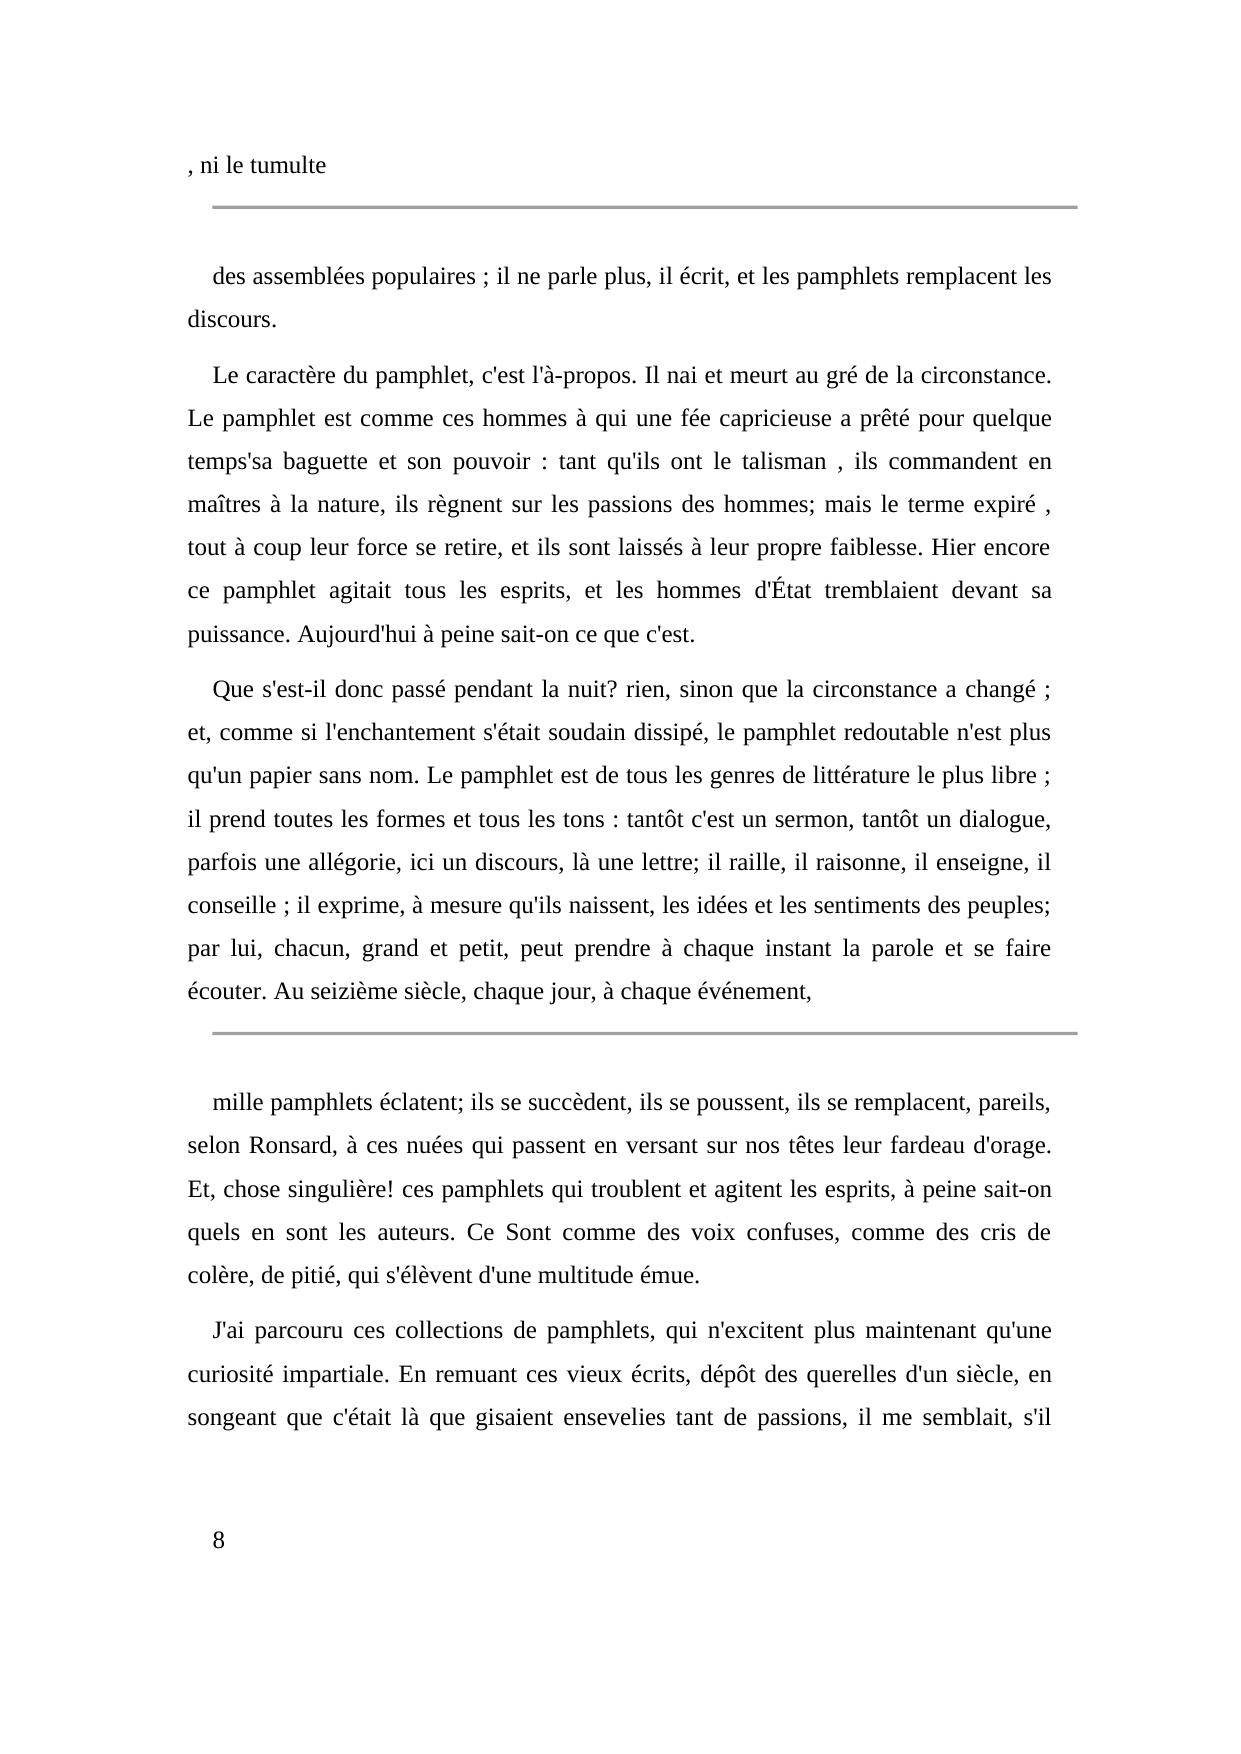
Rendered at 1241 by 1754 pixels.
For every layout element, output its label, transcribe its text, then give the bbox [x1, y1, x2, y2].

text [187, 150, 1053, 179]
text des assemblées populaires ; il ne parle plus, il écrit, et les pamphlets remplacent les discours. [187, 261, 1053, 333]
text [187, 1316, 1053, 1431]
text Le caractère du pamphlet, c'est l'à-propos. Il nai et meurt au gré de la circonstance. Le pamphlet est comme ces hommes à qui une fée capricieuse a prêté pour quelque temps'sa baguette et son pouvoir : tant qu'ils ont le talisman , ils commandent en maîtres à la nature, ils règnent sur les passions des hommes; mais le terme expiré , tout à coup leur force se retire, et ils sont laissés à leur propre faiblesse. Hier encore ce pamphlet agitait tous les esprits, et les hommes d'État tremblaient devant sa puissance. Aujourd'hui à peine sait-on ce que c'est. [187, 360, 1053, 647]
text Que s'est-il donc passé pendant la nuit? rien, sinon que la circonstance a changé ; et, comme si l'enchantement s'était soudain dissipé, le pamphlet redoutable n'est plus qu'un papier sans nom. Le pamphlet est de tous les genres de littérature le plus libre ; il prend toutes les formes et tous les tons : tantôt c'est un sermon, tantôt un dialogue, parfois une allégorie, ici un discours, là une lettre; il raille, il raisonne, il enseigne, il conseille ; il exprime, à mesure qu'ils naissent, les idées et les sentiments des peuples; par lui, chacun, grand et petit, peut prendre à chaque instant la parole et se faire écouter. Au seizième siècle, chaque jour, à chaque événement, [187, 674, 1053, 1005]
text mille pamphlets éclatent; ils se succèdent, ils se poussent, ils se remplacent, pareils, selon Ronsard, à ces nuées qui passent en versant sur nos têtes leur fardeau d'orage. Et, chose singulière! ces pamphlets qui troublent et agitent les esprits, à peine sait-on quels en sont les auteurs. Ce Sont comme des voix confuses, comme des cris de colère, de pitié, qui s'élèvent d'une multitude émue. [187, 1087, 1053, 1289]
